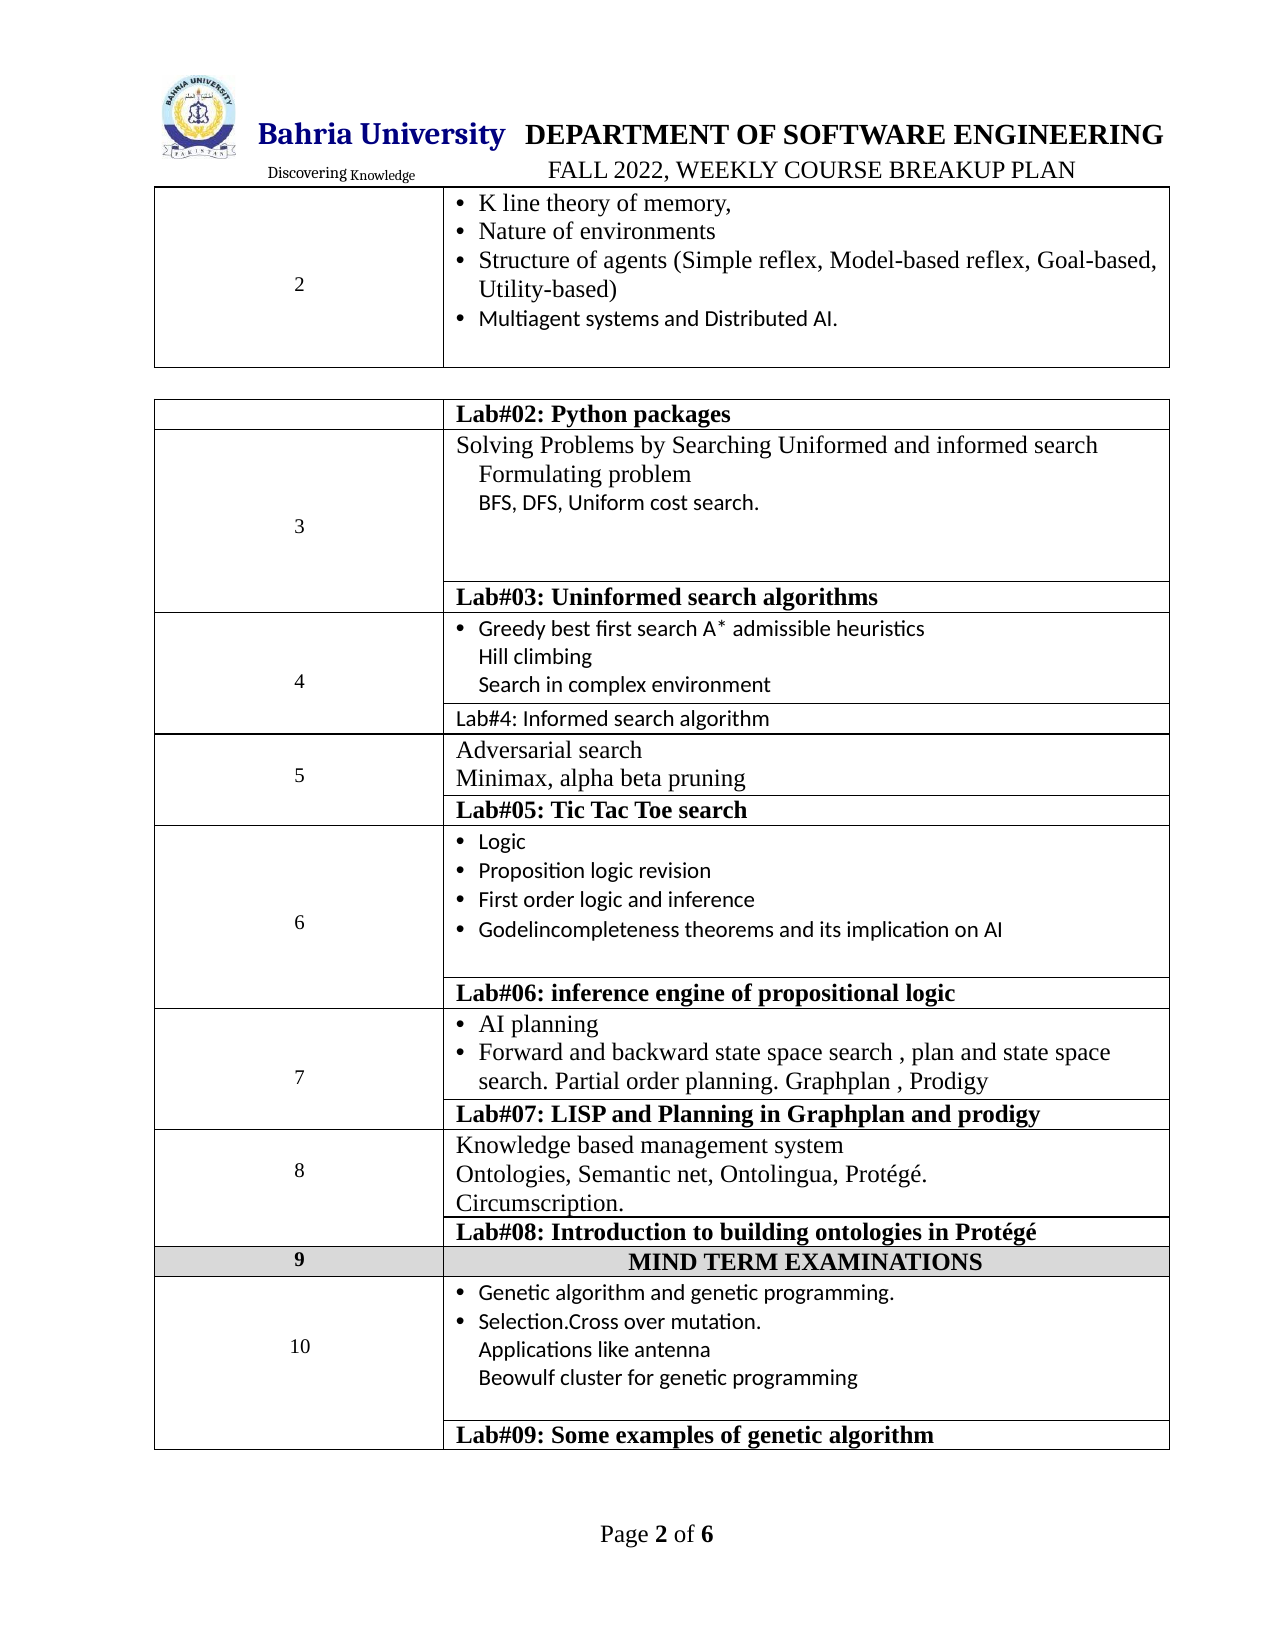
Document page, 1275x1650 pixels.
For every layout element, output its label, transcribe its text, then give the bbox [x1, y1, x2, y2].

table_cell 3 [155, 430, 443, 612]
table_cell 9 [155, 1247, 443, 1276]
table_cell Logic Proposition logic revision First order logic and inference Godelincompleteness theorems and its implication on AI [444, 826, 1169, 977]
table_header Lab#02: Python packages [444, 400, 1169, 429]
table_cell Lab#4: Informed search algorithm [444, 704, 1169, 733]
table_cell Solving Problems by Searching Uniformed and informed search Formulating problem BFS, DFS, Uniform cost search. [444, 430, 1169, 581]
picture [161, 75, 236, 159]
table_cell Lab#05: Tic Tac Toe search [444, 796, 1169, 825]
table_cell Genetic algorithm and genetic programming. Selection.Cross over mutation. Applications like antenna Beowulf cluster for genetic programming [444, 1277, 1169, 1419]
table_cell 2 [155, 188, 443, 367]
table_cell Lab#03: Uninformed search algorithms [444, 582, 1169, 612]
table_cell Knowledge based management system Ontologies, Semantic net, Ontolingua, Protégé. Circumscription. [444, 1130, 1169, 1216]
table_cell Lab#06: inference engine of propositional logic [444, 978, 1169, 1007]
table_cell MIND TERM EXAMINATIONS [444, 1247, 1169, 1276]
table_cell Lab#09: Some examples of genetic algorithm [444, 1421, 1169, 1449]
table_cell 5 [155, 735, 443, 825]
table_cell AI planning Forward and backward state space search , plan and state space search. Partial order planning. Graphplan , Prodigy [444, 1009, 1169, 1098]
table_cell 8 [155, 1130, 443, 1246]
table_cell Greedy best first search A* admissible heuristics Hill climbing Search in complex environment [444, 613, 1169, 702]
table_header [155, 400, 443, 429]
table_cell Lab#08: Introduction to building ontologies in Protégé [444, 1218, 1169, 1246]
table_cell K line theory of memory, Nature of environments Structure of agents (Simple reflex, Model-based reflex, Goal-based, Utility-based) Multiagent systems and Distributed AI. [444, 188, 1169, 367]
table_cell 7 [155, 1009, 443, 1129]
table_cell Adversarial search Minimax, alpha beta pruning [444, 735, 1169, 794]
table_cell 4 [155, 613, 443, 733]
table_cell 6 [155, 826, 443, 1007]
table_cell Lab#07: LISP and Planning in Graphplan and prodigy [444, 1100, 1169, 1129]
table_cell 10 [155, 1277, 443, 1449]
